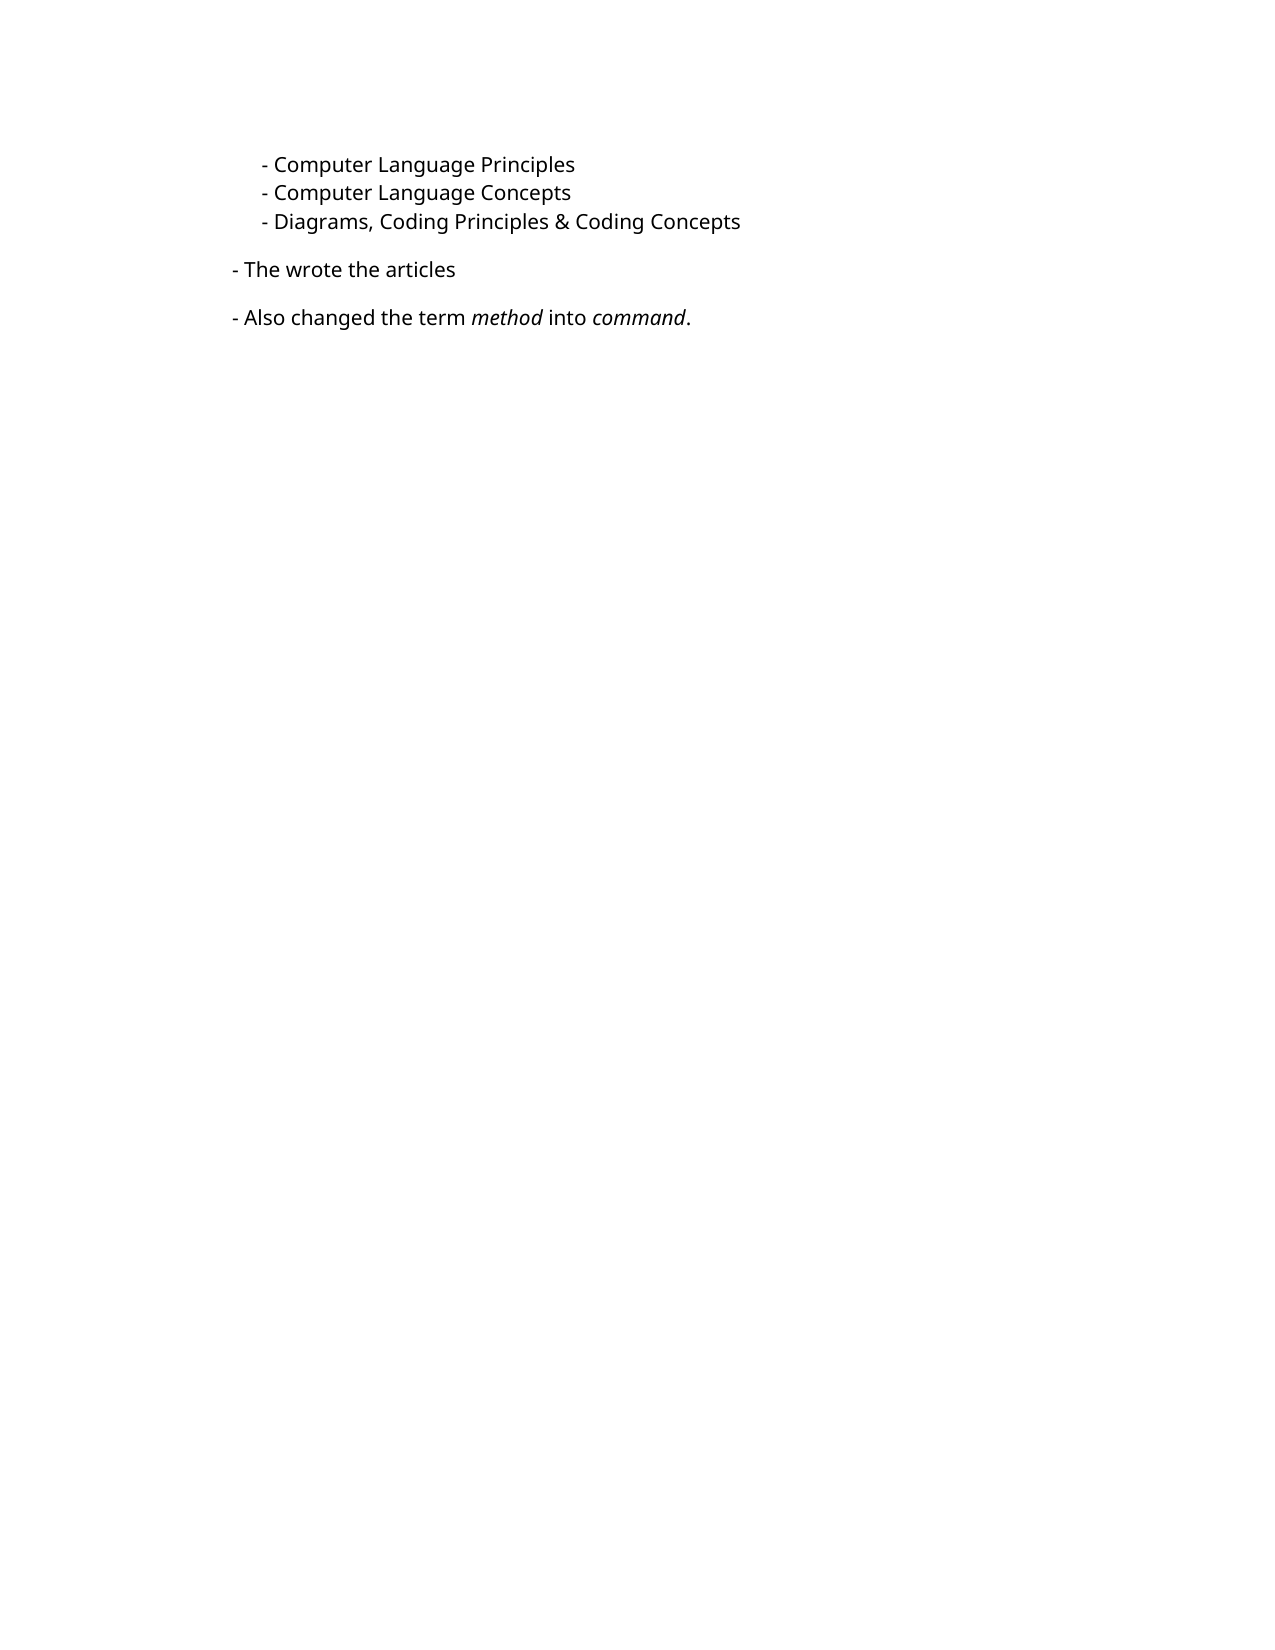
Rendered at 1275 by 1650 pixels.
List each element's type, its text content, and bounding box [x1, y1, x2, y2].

text - Computer Language Concepts [261, 178, 1087, 207]
text - Also changed the term method into command. [232, 303, 1087, 332]
text - Computer Language Principles [261, 150, 1087, 178]
text - Diagrams, Coding Principles & Coding Concepts [261, 207, 1087, 235]
text - The wrote the articles [232, 255, 1087, 284]
